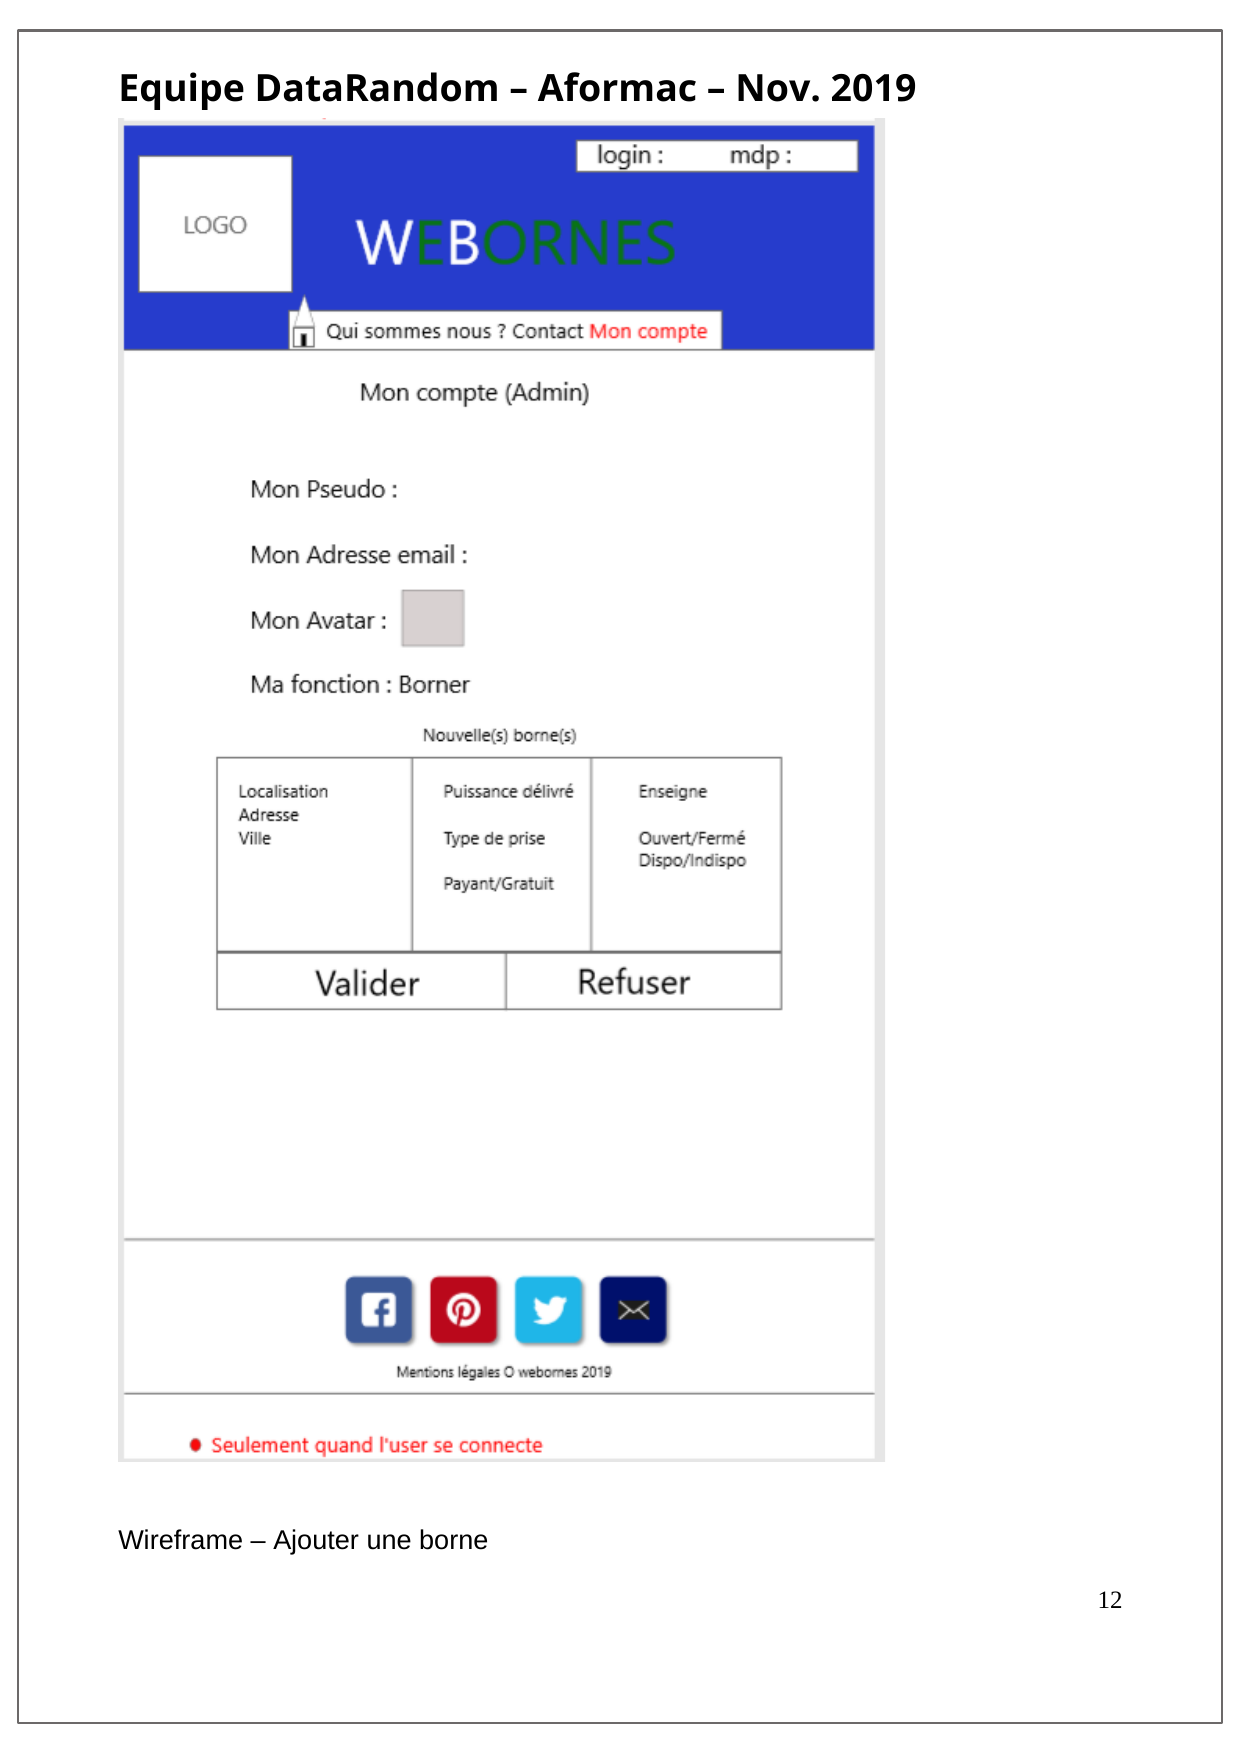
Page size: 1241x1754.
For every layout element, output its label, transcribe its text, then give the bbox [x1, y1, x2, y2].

text Wireframe – Ajouter une borne [118, 1524, 1122, 1556]
picture [118, 118, 886, 1462]
